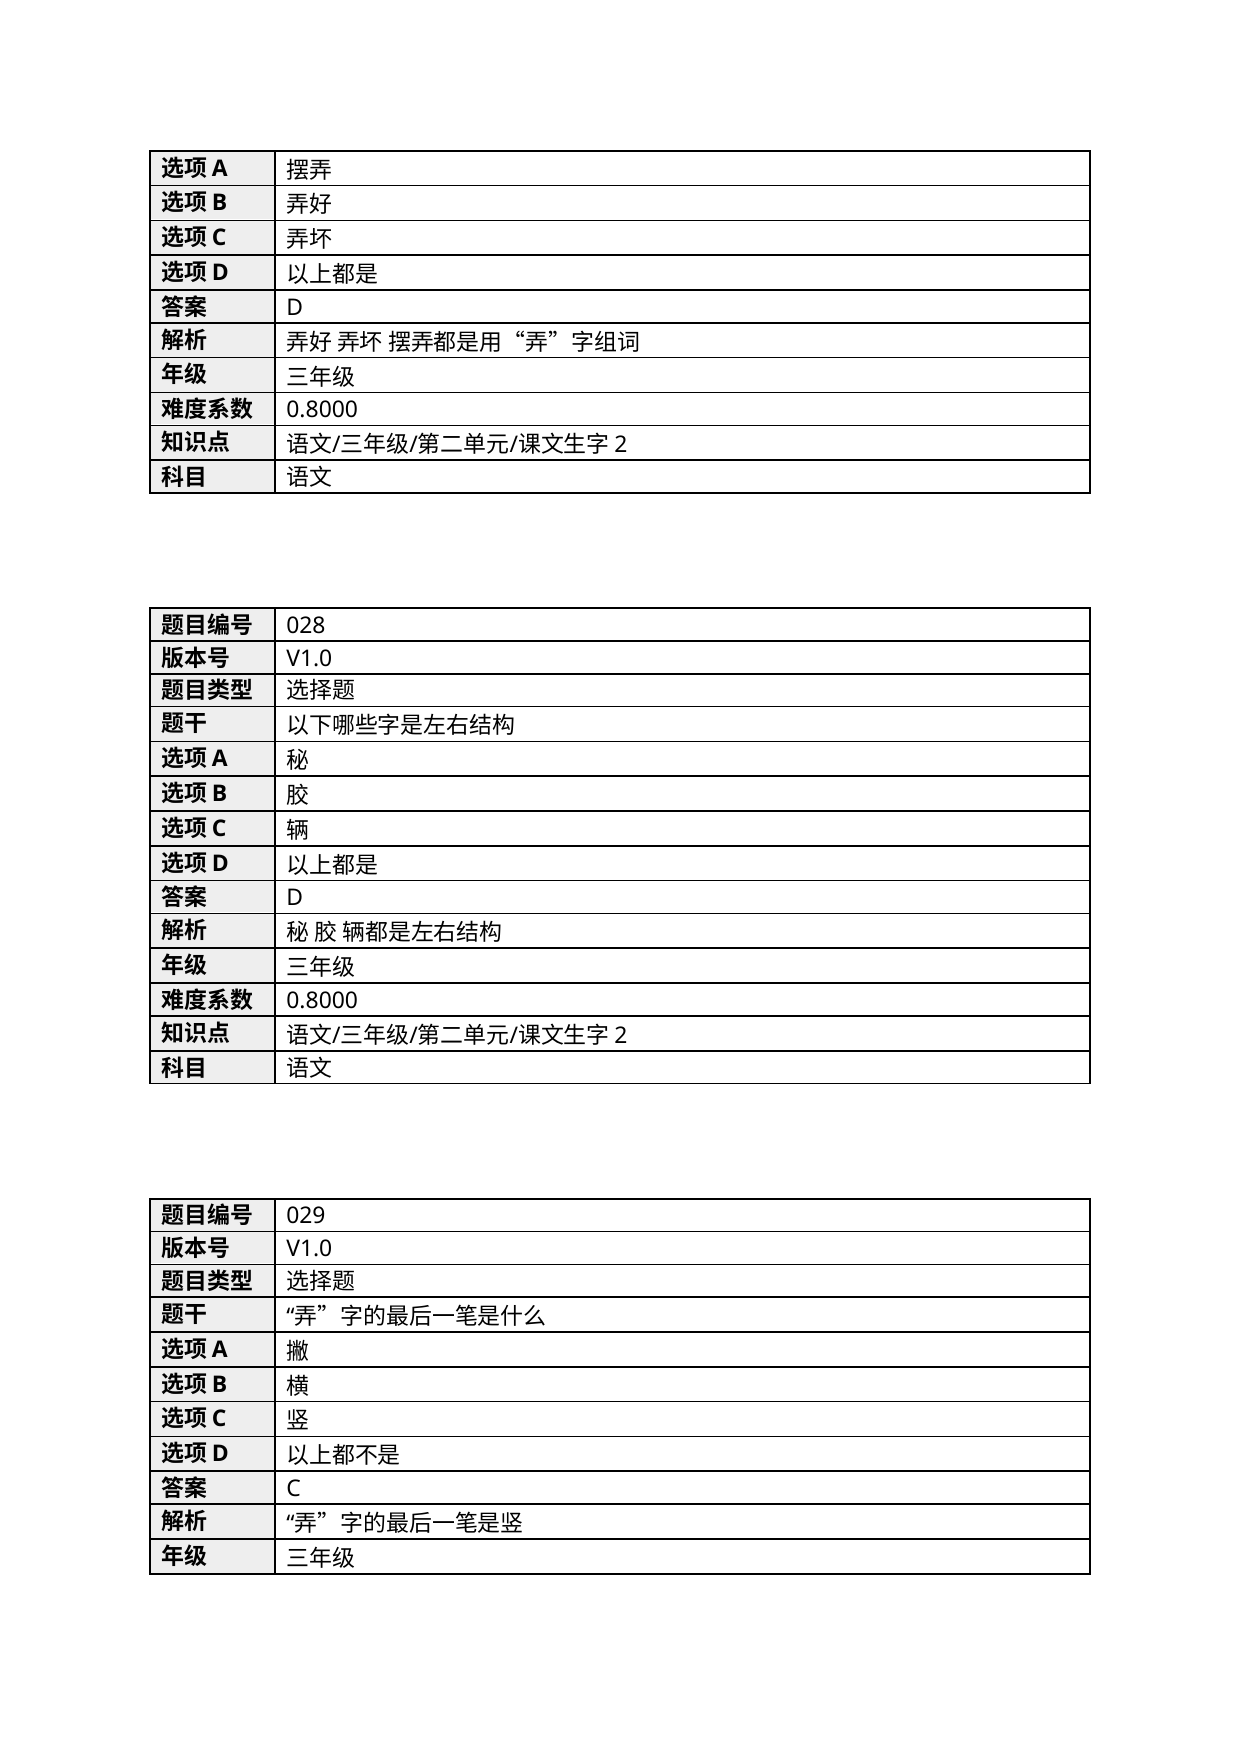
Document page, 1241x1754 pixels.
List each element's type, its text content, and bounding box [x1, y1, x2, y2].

table_cell D [276, 291, 1089, 322]
table_cell 难度系数 [151, 984, 274, 1015]
table_cell 三年级 [276, 1540, 1089, 1573]
table_cell 难度系数 [151, 393, 274, 424]
table_cell 秘 [276, 742, 1089, 775]
table_cell 竖 [276, 1402, 1089, 1436]
table_cell 选项B [151, 186, 274, 219]
table_cell 三年级 [276, 358, 1089, 392]
table_cell 语文 [276, 461, 1089, 492]
table_cell 以上都不是 [276, 1437, 1089, 1470]
table_cell 选项A [151, 742, 274, 775]
table_cell 选项C [151, 221, 274, 254]
table_cell 答案 [151, 1472, 274, 1503]
table_header 029 [276, 1200, 1089, 1231]
table_cell 知识点 [151, 426, 274, 459]
table_cell 以上都是 [276, 256, 1089, 289]
table_cell 答案 [151, 881, 274, 912]
table_cell V1.0 [276, 642, 1089, 673]
table_cell 解析 [151, 914, 274, 947]
table_cell 年级 [151, 1540, 274, 1573]
table_cell “弄”字的最后一笔是什么 [276, 1298, 1089, 1331]
table_cell 以下哪些字是左右结构 [276, 707, 1089, 741]
table_cell 秘 胶 辆都是左右结构 [276, 914, 1089, 947]
table_cell 科目 [151, 461, 274, 492]
table_cell 选项B [151, 777, 274, 810]
table_cell 题干 [151, 1298, 274, 1331]
table_cell 选项D [151, 1437, 274, 1470]
table_cell 解析 [151, 324, 274, 357]
table_cell 科目 [151, 1052, 274, 1083]
table_cell 辆 [276, 812, 1089, 845]
table_cell D [276, 881, 1089, 912]
table_cell 选项C [151, 1402, 274, 1436]
table_header 题目编号 [151, 609, 274, 640]
table_cell 胶 [276, 777, 1089, 810]
table_cell 选项C [151, 812, 274, 845]
table_cell 撇 [276, 1333, 1089, 1366]
table_cell 0.8000 [276, 393, 1089, 424]
table_cell 横 [276, 1368, 1089, 1401]
table_cell 三年级 [276, 949, 1089, 982]
table_cell 选项D [151, 256, 274, 289]
table_cell 语文/三年级/第二单元/课文生字2 [276, 426, 1089, 459]
table_cell 版本号 [151, 642, 274, 673]
table_cell V1.0 [276, 1232, 1089, 1263]
table_cell 选项B [151, 1368, 274, 1401]
table_cell 年级 [151, 949, 274, 982]
table_cell 选项D [151, 847, 274, 880]
table_cell 选项A [151, 152, 274, 185]
table_cell “弄”字的最后一笔是竖 [276, 1505, 1089, 1538]
table_cell 答案 [151, 291, 274, 322]
table_cell 选择题 [276, 675, 1089, 706]
table_header 题目编号 [151, 1200, 274, 1231]
table_cell 选项A [151, 1333, 274, 1366]
table_cell 语文/三年级/第二单元/课文生字2 [276, 1017, 1089, 1050]
table_cell 版本号 [151, 1232, 274, 1263]
table_cell 题目类型 [151, 675, 274, 706]
table_cell C [276, 1472, 1089, 1503]
table_cell 选择题 [276, 1265, 1089, 1296]
table_cell 弄坏 [276, 221, 1089, 254]
table_cell 弄好 [276, 186, 1089, 219]
table_cell 摆弄 [276, 152, 1089, 185]
table_cell 解析 [151, 1505, 274, 1538]
table_cell 0.8000 [276, 984, 1089, 1015]
table_cell 弄好 弄坏 摆弄都是用“弄”字组词 [276, 324, 1089, 357]
table_cell 知识点 [151, 1017, 274, 1050]
table_cell 年级 [151, 358, 274, 392]
table_header 028 [276, 609, 1089, 640]
table_cell 题目类型 [151, 1265, 274, 1296]
table_cell 题干 [151, 707, 274, 741]
table_cell 以上都是 [276, 847, 1089, 880]
table_cell 语文 [276, 1052, 1089, 1083]
